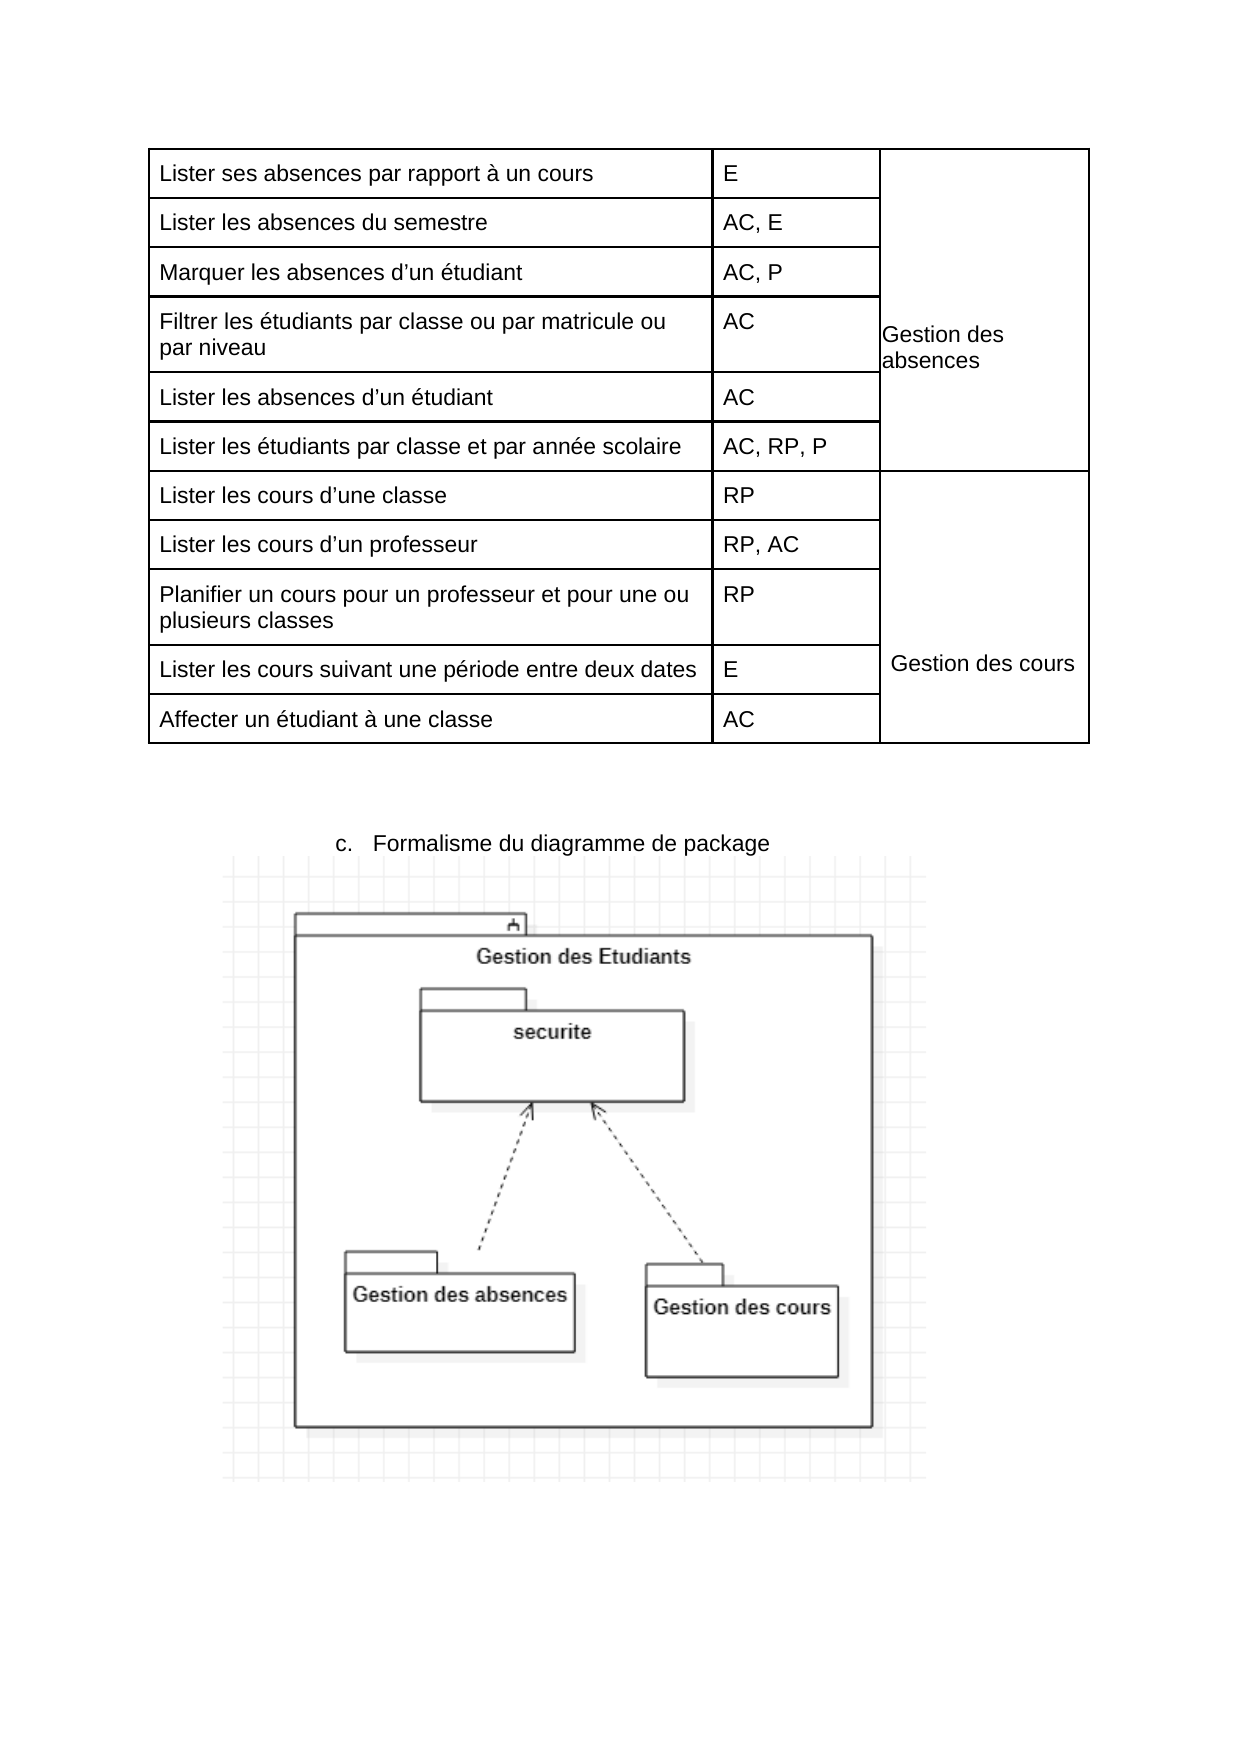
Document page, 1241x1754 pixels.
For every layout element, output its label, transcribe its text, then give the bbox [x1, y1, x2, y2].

table_cell E [714, 150, 879, 197]
table_cell Planifier un cours pour un professeur et pour une ou plusieurs classes [150, 570, 711, 644]
table_cell Lister les absences d’un étudiant [150, 373, 711, 420]
picture [222, 856, 927, 1482]
table_cell Filtrer les étudiants par classe ou par matricule ou par niveau [150, 298, 711, 371]
table_cell Lister ses absences par rapport à un cours [150, 150, 711, 197]
table_cell AC [714, 695, 879, 742]
table_cell RP, AC [714, 521, 879, 568]
table_cell AC [714, 373, 879, 420]
table_cell Lister les cours suivant une période entre deux dates [150, 646, 711, 693]
table_cell Lister les étudiants par classe et par année scolaire [150, 423, 711, 469]
table_cell Affecter un étudiant à une classe [150, 695, 711, 742]
table_cell Lister les cours d’un professeur [150, 521, 711, 568]
table_cell Lister les cours d’une classe [150, 472, 711, 519]
table_cell E [714, 646, 879, 693]
table_cell Lister les absences du semestre [150, 199, 711, 246]
table_cell AC, P [714, 248, 879, 295]
table_cell RP [714, 570, 879, 644]
table_cell RP [714, 472, 879, 519]
list Formalisme du diagramme de package [335, 830, 1093, 856]
table_cell AC, RP, P [714, 423, 879, 469]
table_cell AC [714, 298, 879, 371]
table_cell Marquer les absences d’un étudiant [150, 248, 711, 295]
table_cell AC, E [714, 199, 879, 246]
table_cell Gestion des cours [881, 472, 1088, 742]
